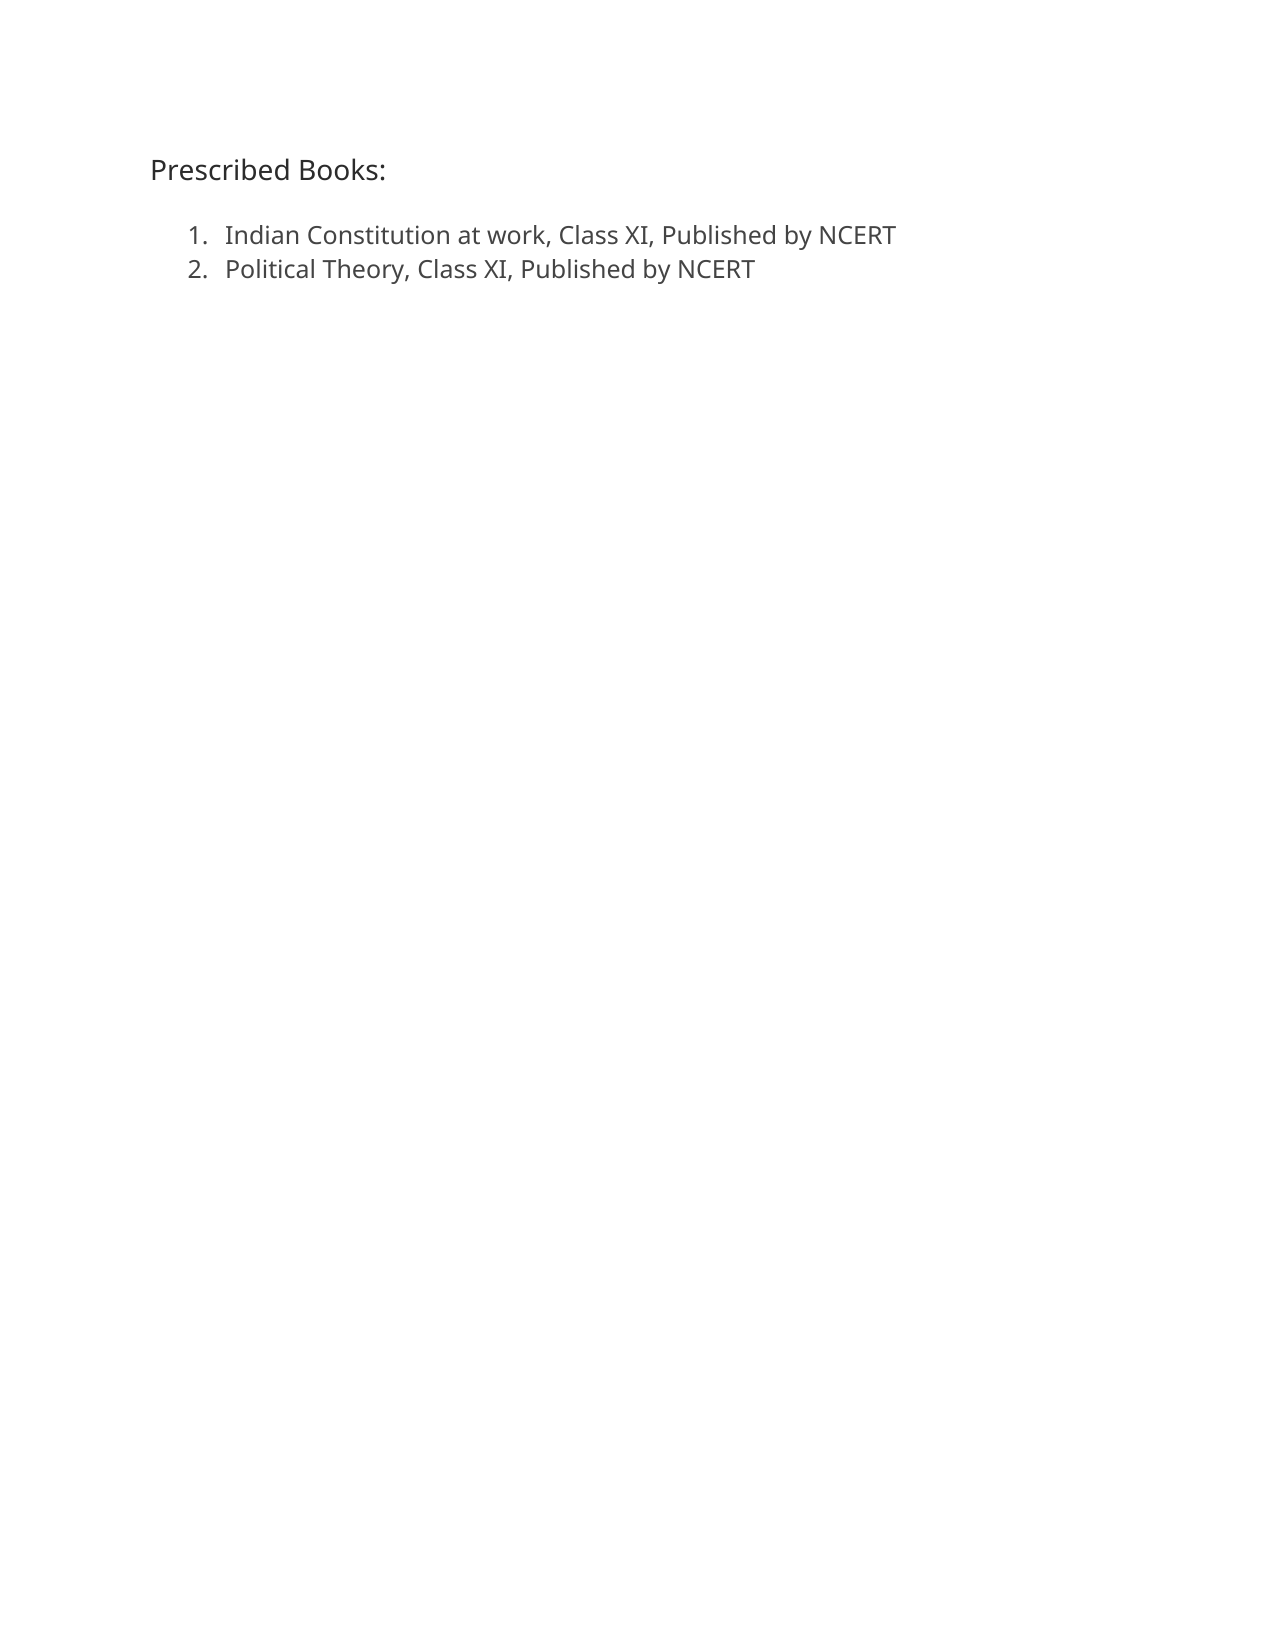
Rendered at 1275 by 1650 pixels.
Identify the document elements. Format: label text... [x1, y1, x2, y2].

list Political Theory, Class XI, Published by NCERT [187, 252, 1125, 286]
list Indian Constitution at work, Class XI, Published by NCERT [187, 217, 1125, 252]
text Prescribed Books: [150, 150, 1125, 188]
